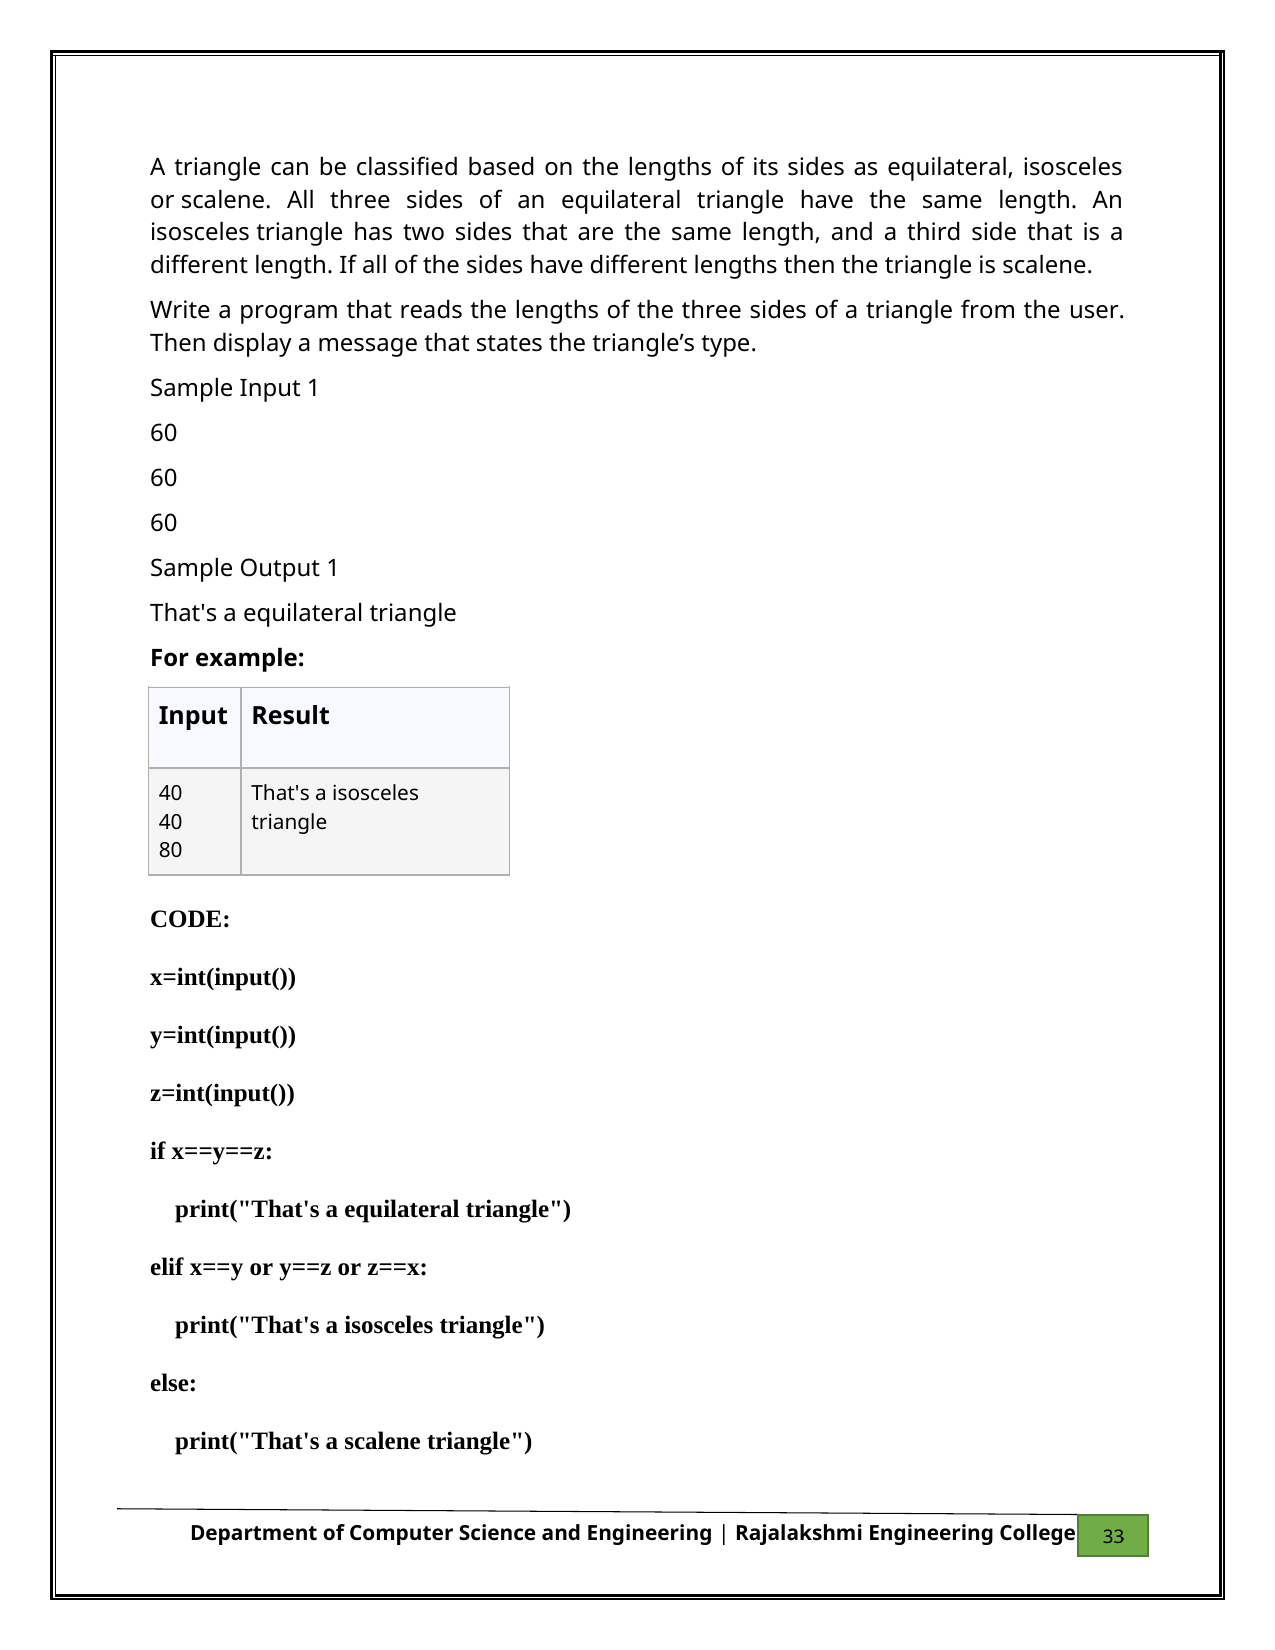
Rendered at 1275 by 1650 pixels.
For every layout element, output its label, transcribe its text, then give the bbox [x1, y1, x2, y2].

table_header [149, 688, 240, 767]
text elif x==y or y==z or z==x: [150, 1252, 1125, 1281]
text 60 [150, 416, 1125, 448]
text print("That's a isosceles triangle") [150, 1310, 1125, 1339]
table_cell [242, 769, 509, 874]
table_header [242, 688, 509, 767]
text Sample Input 1 [150, 371, 1125, 403]
text x=int(input()) [150, 962, 1125, 991]
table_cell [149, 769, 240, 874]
text Sample Output 1 [150, 551, 1125, 584]
text if x==y==z: [150, 1136, 1125, 1165]
text z=int(input()) [150, 1078, 1125, 1107]
text CODE: [150, 904, 1125, 933]
text print("That's a equilateral triangle") [150, 1194, 1125, 1223]
text For example: [150, 641, 1125, 674]
text Write a program that reads the lengths of the three sides of a triangle from the user. Then display a message that states the triangle’s type. [150, 293, 1125, 358]
text print("That's a scalene triangle") [150, 1426, 1125, 1454]
text 60 [150, 506, 1125, 538]
text y=int(input()) [150, 1020, 1125, 1049]
text That's a equilateral triangle [150, 596, 1125, 629]
text 60 [150, 461, 1125, 493]
text A triangle can be classified based on the lengths of its sides as equilateral, isosceles or scalene. All three sides of an equilateral triangle have the same length. An isosceles triangle has two sides that are the same length, and a third side that is a different length. If all of the sides have different lengths then the triangle is scalene. [150, 150, 1125, 280]
text else: [150, 1368, 1125, 1397]
